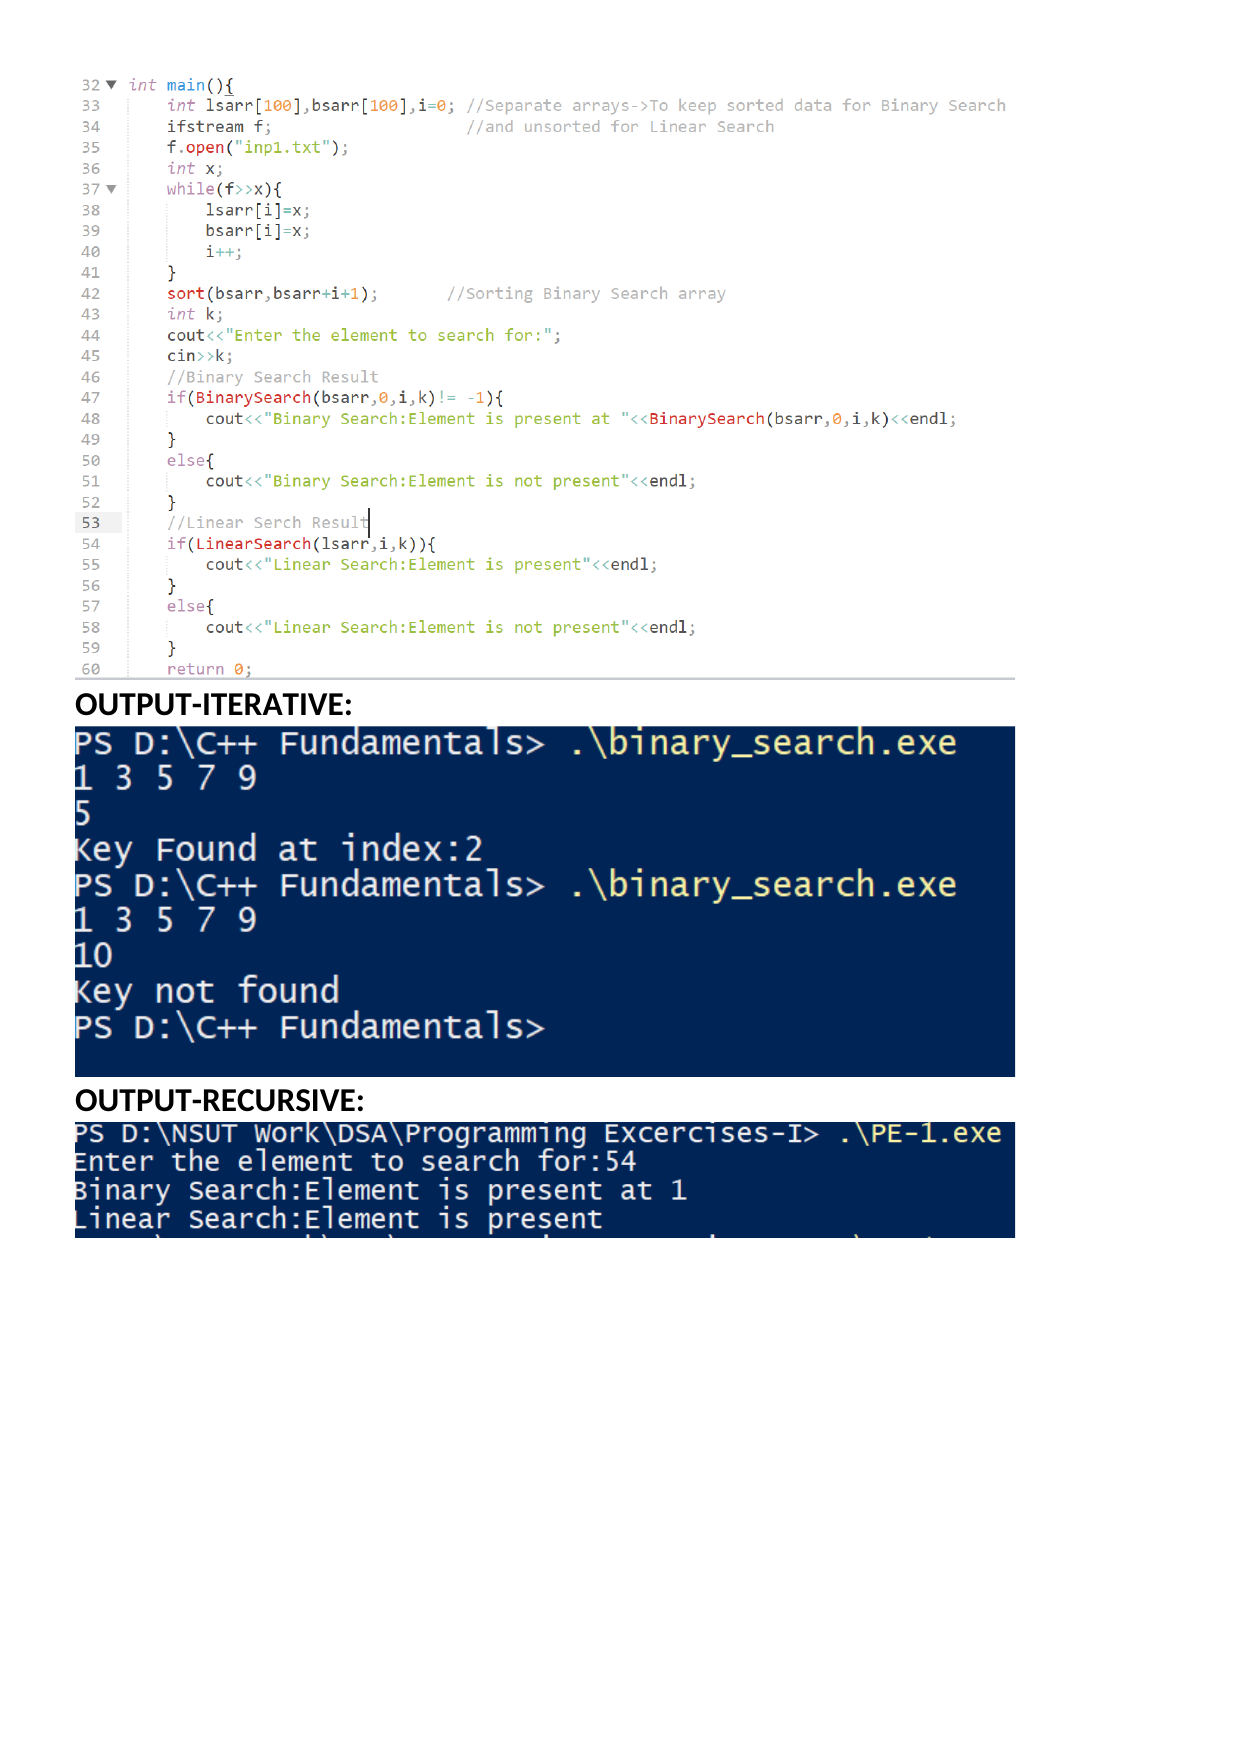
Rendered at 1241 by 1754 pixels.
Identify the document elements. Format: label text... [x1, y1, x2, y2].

picture [75, 1122, 1016, 1238]
picture [75, 726, 1016, 1077]
picture [75, 75, 1016, 680]
